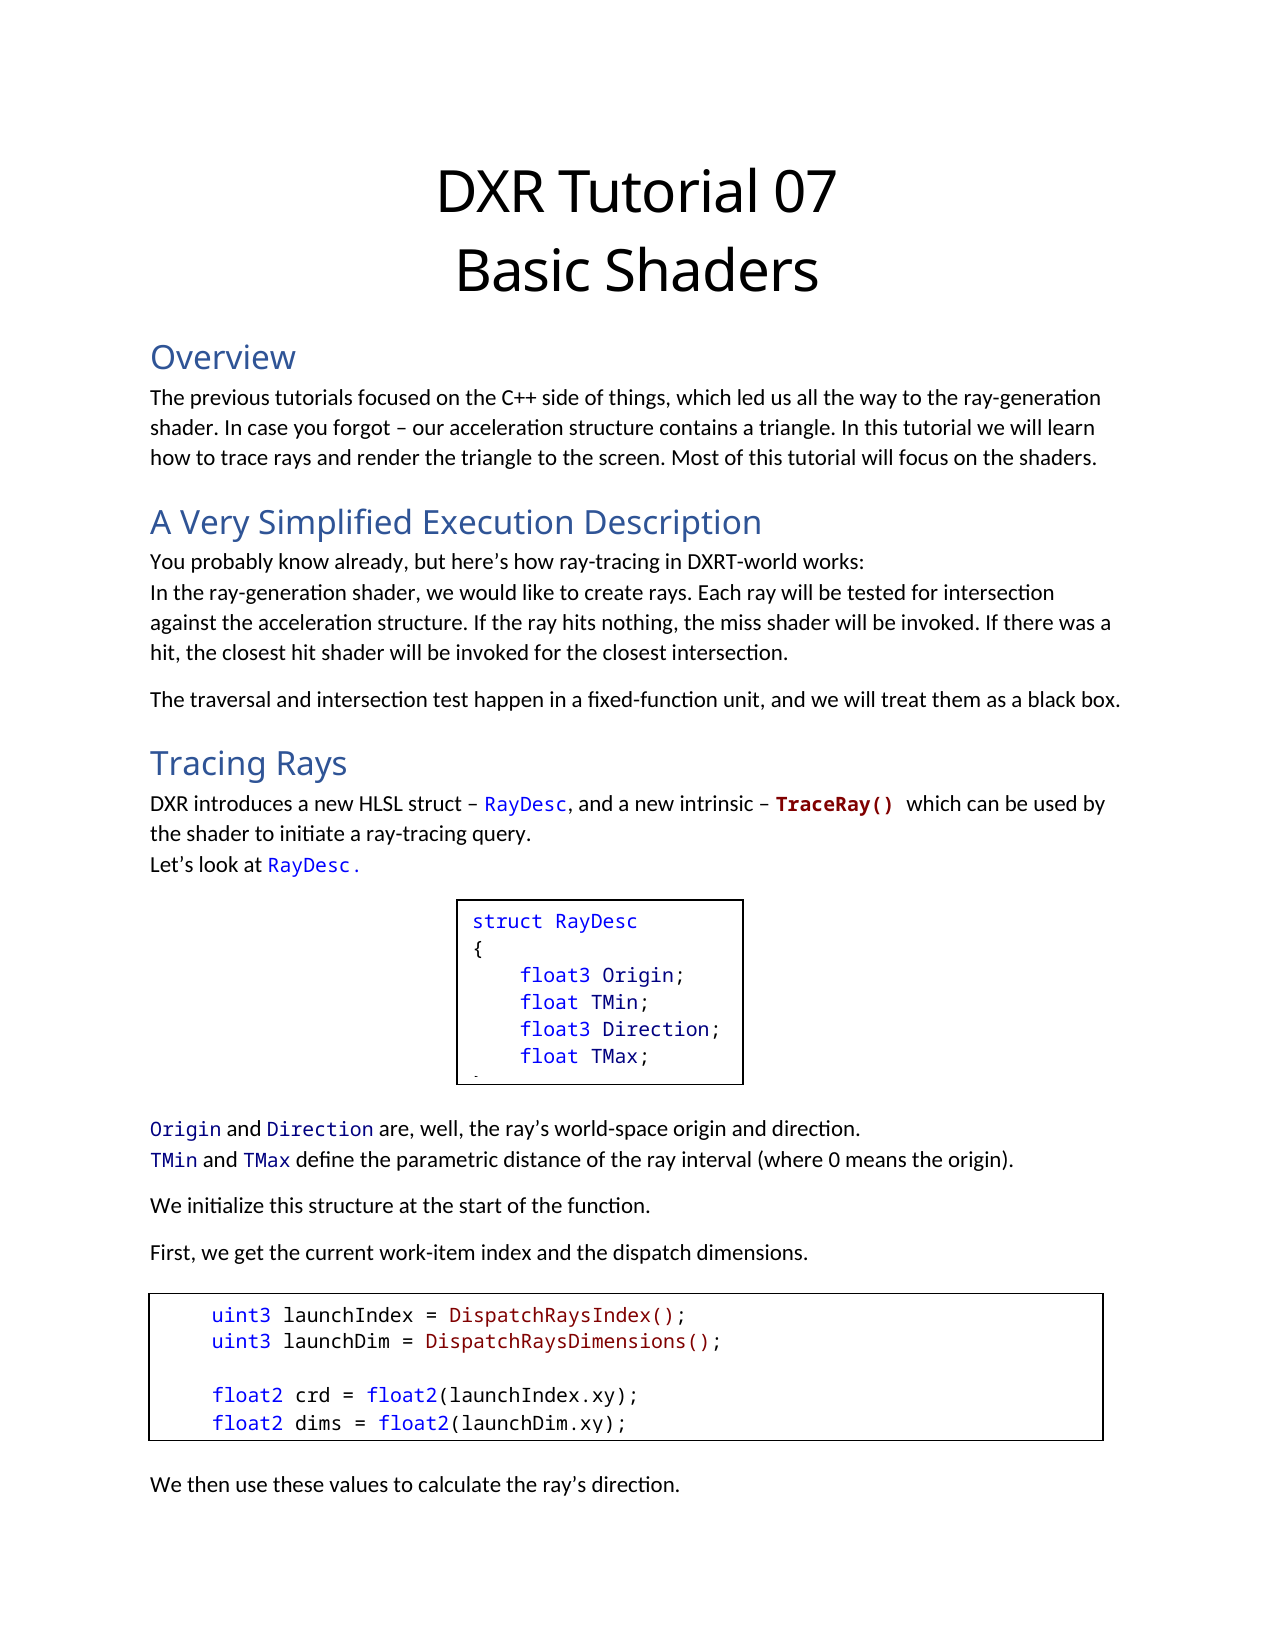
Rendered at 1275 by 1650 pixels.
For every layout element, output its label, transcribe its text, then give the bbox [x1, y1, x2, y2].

subtitle Overview [150, 334, 1125, 379]
text DXR introduces a new HLSL struct – RayDesc, and a new intrinsic – TraceRay() which can be used by the shader to initiate a ray-tracing query. [150, 789, 1125, 847]
title DXR Tutorial 07 [150, 150, 1125, 229]
text In the ray-generation shader, we would like to create rays. Each ray will be tested for intersection against the acceleration structure. If the ray hits nothing, the miss shader will be invoked. If there was a hit, the closest hit shader will be invoked for the closest intersection. [150, 578, 1125, 666]
text You probably know already, but here’s how ray-tracing in DXRT-world works: [150, 547, 1125, 576]
text The previous tutorials focused on the C++ side of things, which led us all the way to the ray-generation shader. In case you forgot – our acceleration structure contains a triangle. In this tutorial we will learn how to trace rays and render the triangle to the screen. Most of this tutorial will focus on the shaders. [150, 383, 1125, 471]
subtitle Tracing Rays [150, 740, 1125, 786]
text The traversal and intersection test happen in a fixed-function unit, and we will treat them as a black box. [150, 685, 1125, 713]
text Let’s look at RayDesc. [150, 850, 1125, 878]
text We then use these values to calculate the ray’s direction. [150, 1379, 1125, 1498]
text First, we get the current work-item index and the dispatch dimensions. [150, 1238, 1125, 1267]
text TMin and TMax define the parametric distance of the ray interval (where 0 means the origin). [150, 1145, 1125, 1173]
subtitle A Very Simplified Execution Description [150, 498, 1125, 544]
text We initialize this structure at the start of the function. [150, 1192, 1125, 1220]
text Origin and Direction are, well, the ray’s world-space origin and direction. [150, 1114, 1125, 1142]
title Basic Shaders [150, 229, 1125, 309]
